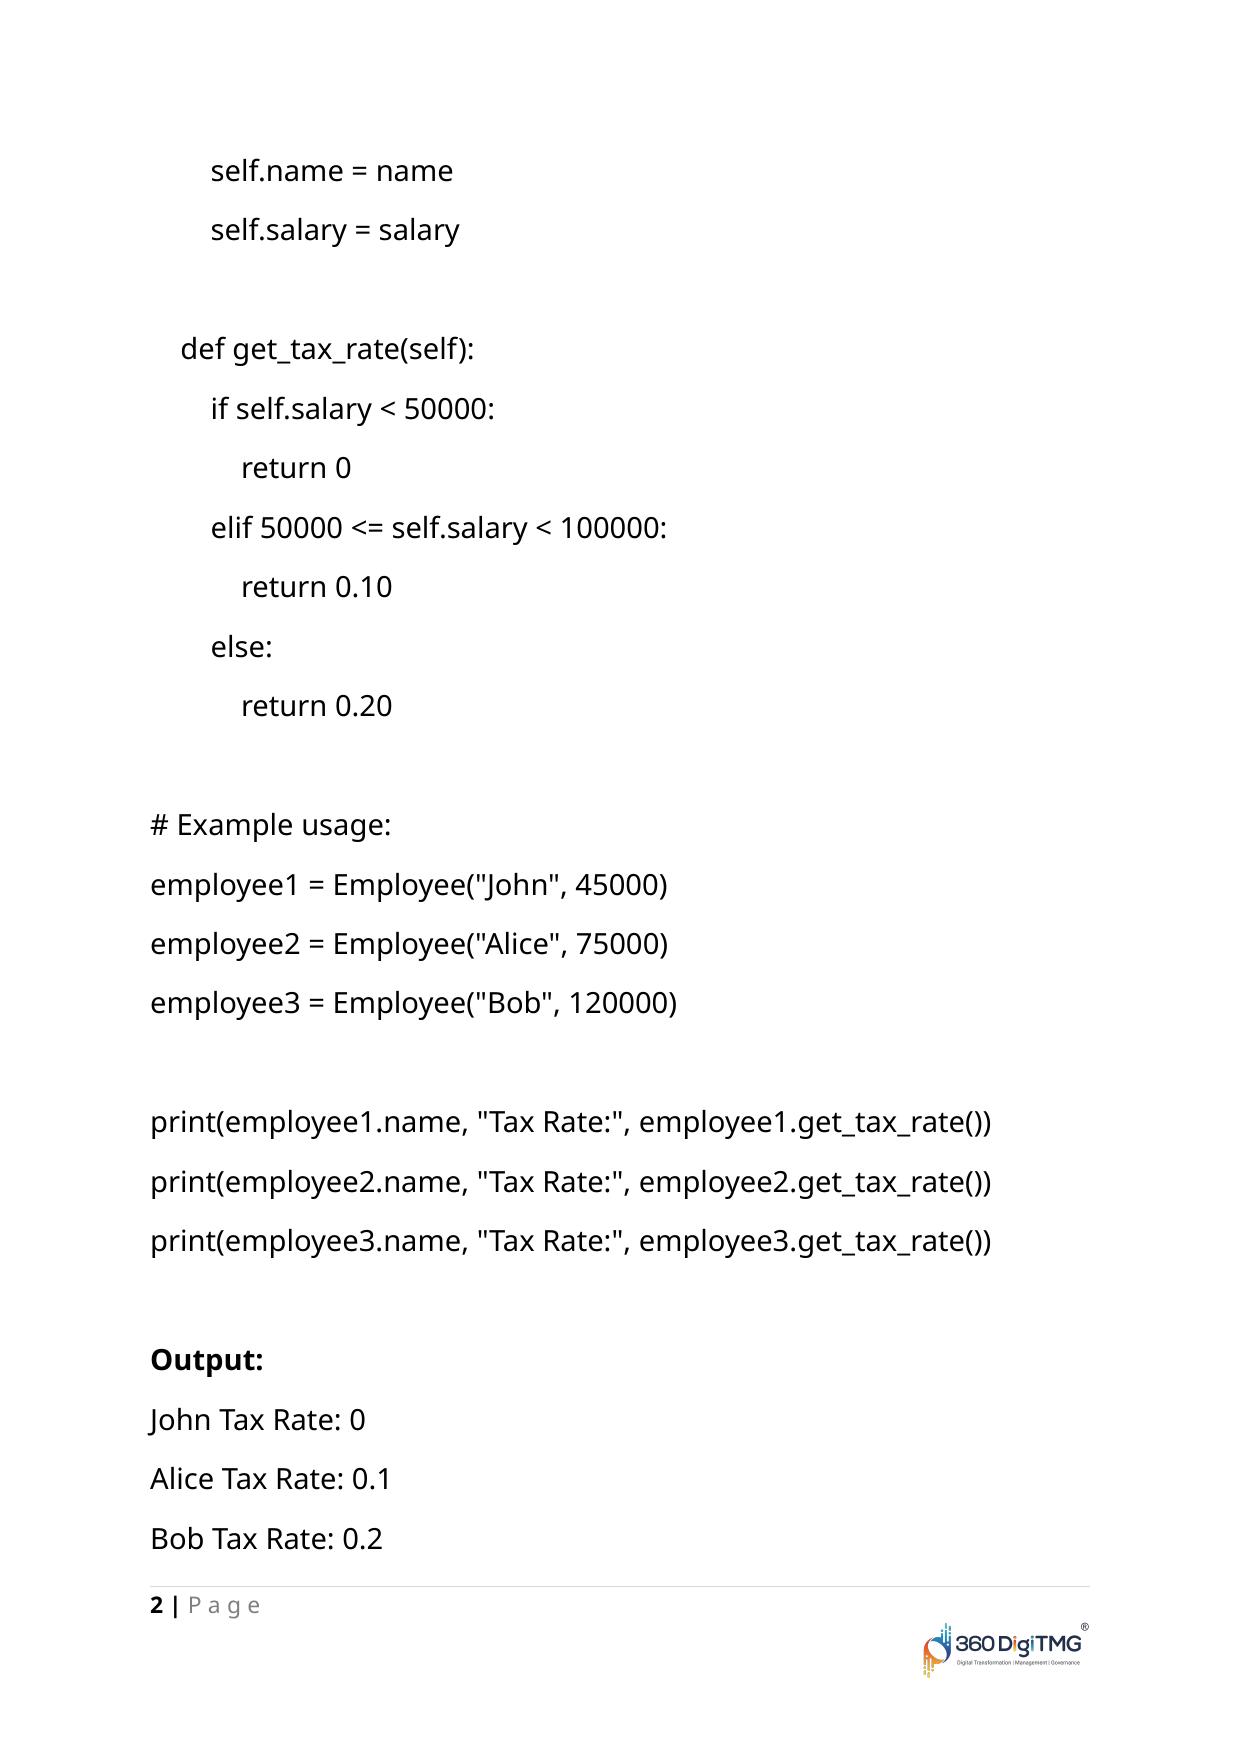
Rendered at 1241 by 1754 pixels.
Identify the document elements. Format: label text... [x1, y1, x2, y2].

picture [921, 1620, 1091, 1681]
text def get_tax_rate(self): [150, 328, 1090, 368]
text Bob Tax Rate: 0.2 [150, 1518, 1090, 1558]
text return 0.10 [150, 566, 1090, 606]
text self.salary = salary [150, 209, 1090, 249]
text # Example usage: [150, 804, 1090, 844]
text employee1 = Employee("John", 45000) [150, 864, 1090, 903]
text print(employee3.name, "Tax Rate:", employee3.get_tax_rate()) [150, 1221, 1090, 1260]
text else: [150, 626, 1090, 666]
text print(employee2.name, "Tax Rate:", employee2.get_tax_rate()) [150, 1161, 1090, 1201]
text elif 50000 <= self.salary < 100000: [150, 507, 1090, 547]
text employee2 = Employee("Alice", 75000) [150, 923, 1090, 963]
text Alice Tax Rate: 0.1 [150, 1458, 1090, 1498]
text if self.salary < 50000: [150, 388, 1090, 428]
text self.name = name [150, 150, 1090, 190]
text Output: [150, 1339, 1090, 1379]
text return 0 [150, 447, 1090, 487]
text John Tax Rate: 0 [150, 1399, 1090, 1439]
text employee3 = Employee("Bob", 120000) [150, 983, 1090, 1022]
text return 0.20 [150, 685, 1090, 725]
text print(employee1.name, "Tax Rate:", employee1.get_tax_rate()) [150, 1102, 1090, 1141]
